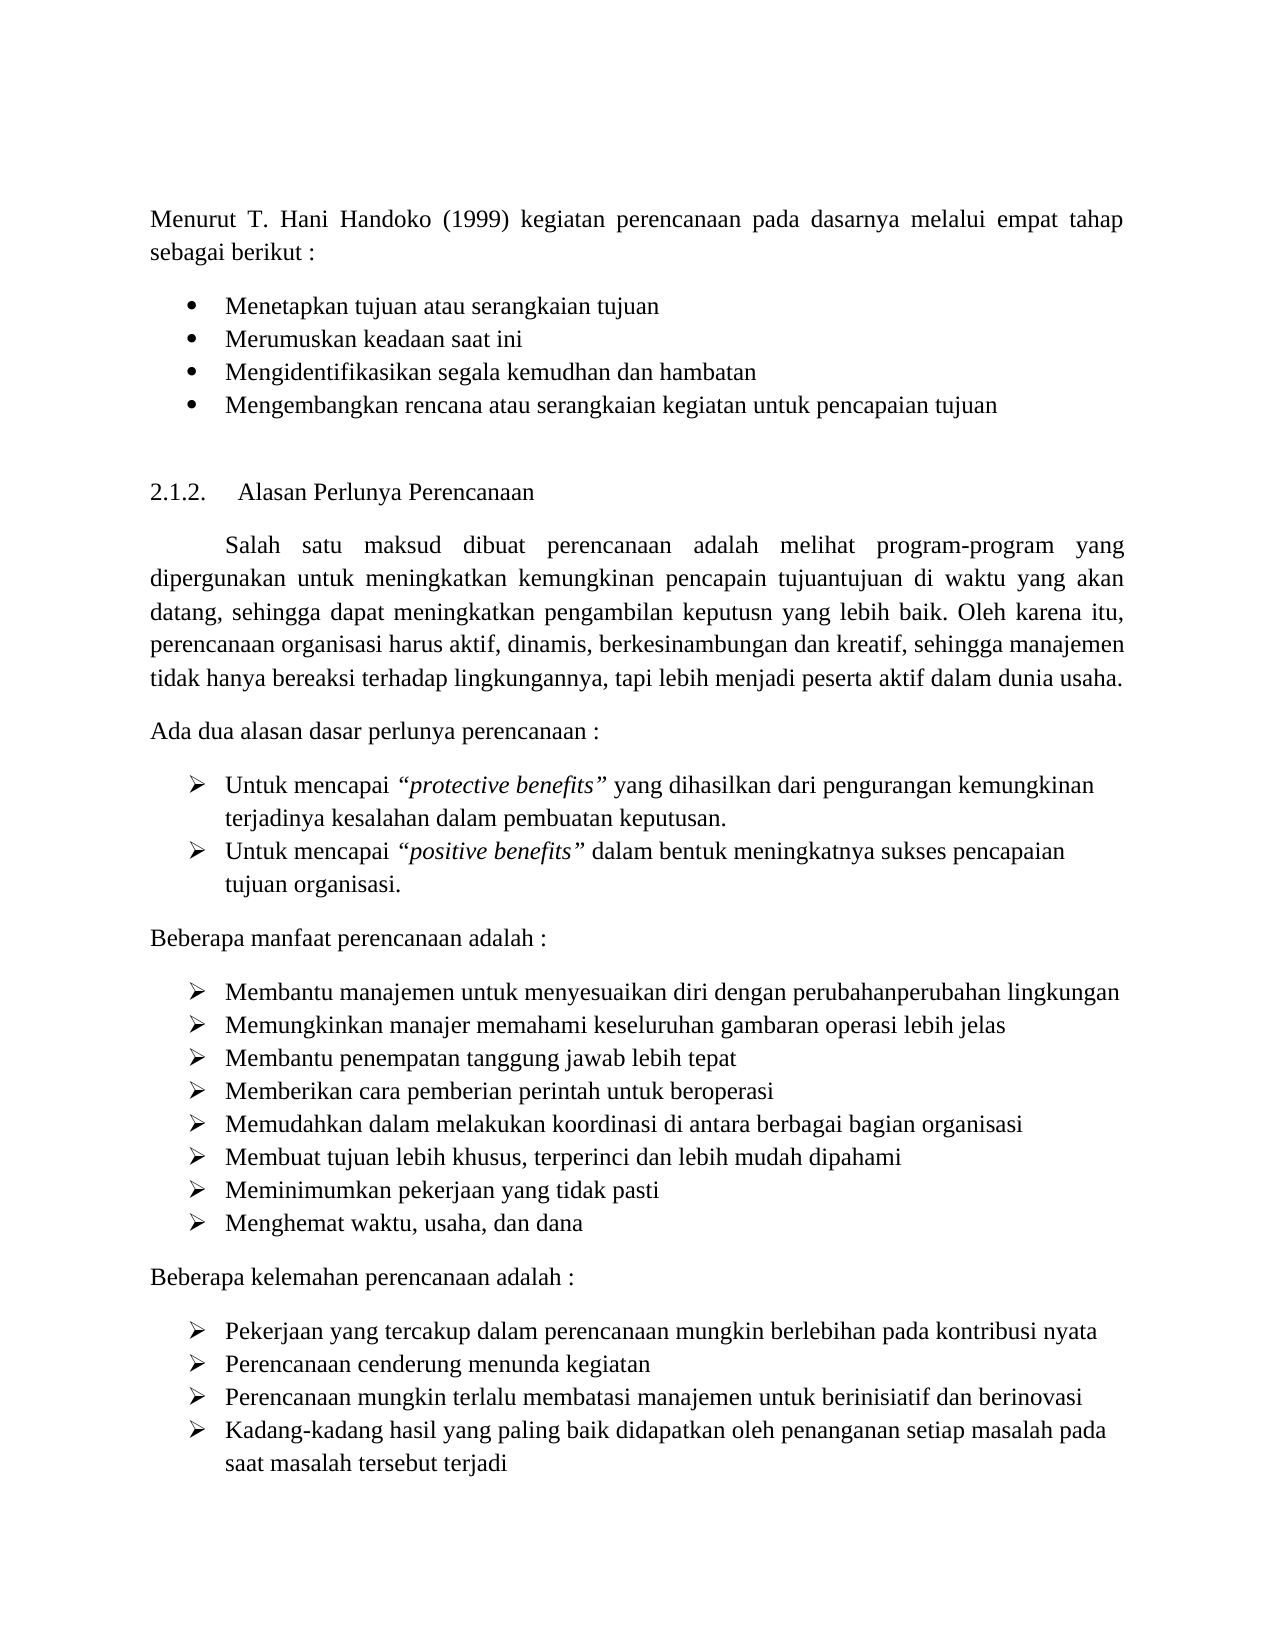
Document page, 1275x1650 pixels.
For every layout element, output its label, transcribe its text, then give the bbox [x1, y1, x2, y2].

text Salah satu maksud dibuat perencanaan adalah melihat program-program yang dipergunakan untuk meningkatkan kemungkinan pencapain tujuantujuan di waktu yang akan datang, sehingga dapat meningkatkan pengambilan keputusn yang lebih baik. Oleh karena itu, perencanaan organisasi harus aktif, dinamis, berkesinambungan dan kreatif, sehingga manajemen tidak hanya bereaksi terhadap lingkungannya, tapi lebih menjadi peserta aktif dalam dunia usaha. [150, 531, 1125, 691]
list Meminimumkan pekerjaan yang tidak pasti [187, 1175, 1125, 1204]
list Memungkinkan manajer memahami keseluruhan gambaran operasi lebih jelas [187, 1010, 1125, 1039]
list Untuk mencapai “protective benefits” yang dihasilkan dari pengurangan kemungkinan terjadinya kesalahan dalam pembuatan keputusan. [187, 770, 1125, 832]
text Menurut T. Hani Handoko (1999) kegiatan perencanaan pada dasarnya melalui empat tahap sebagai berikut : [150, 204, 1125, 266]
list Memberikan cara pemberian perintah untuk beroperasi [187, 1076, 1125, 1105]
text Ada dua alasan dasar perlunya perencanaan : [150, 716, 1125, 745]
list Menghemat waktu, usaha, dan dana [187, 1208, 1125, 1237]
text Beberapa kelemahan perencanaan adalah : [150, 1262, 1125, 1291]
list Memudahkan dalam melakukan koordinasi di antara berbagai bagian organisasi [187, 1109, 1125, 1138]
list Pekerjaan yang tercakup dalam perencanaan mungkin berlebihan pada kontribusi nyata [187, 1316, 1125, 1345]
list Untuk mencapai “positive benefits” dalam bentuk meningkatnya sukses pencapaian tujuan organisasi. [187, 836, 1125, 898]
list Membuat tujuan lebih khusus, terperinci dan lebih mudah dipahami [187, 1142, 1125, 1171]
list Mengembangkan rencana atau serangkaian kegiatan untuk pencapaian tujuan [187, 390, 1125, 418]
list Perencanaan mungkin terlalu membatasi manajemen untuk berinisiatif dan berinovasi [187, 1382, 1125, 1411]
text 2.1.2. Alasan Perlunya Perencanaan [150, 477, 1125, 505]
list Kadang-kadang hasil yang paling baik didapatkan oleh penanganan setiap masalah pada saat masalah tersebut terjadi [187, 1415, 1125, 1477]
list Merumuskan keadaan saat ini [187, 324, 1125, 352]
list Mengidentifikasikan segala kemudhan dan hambatan [187, 357, 1125, 386]
text Beberapa manfaat perencanaan adalah : [150, 923, 1125, 952]
list Menetapkan tujuan atau serangkaian tujuan [187, 291, 1125, 319]
list Perencanaan cenderung menunda kegiatan [187, 1349, 1125, 1378]
list Membantu penempatan tanggung jawab lebih tepat [187, 1043, 1125, 1072]
list Membantu manajemen untuk menyesuaikan diri dengan perubahanperubahan lingkungan [187, 977, 1125, 1006]
